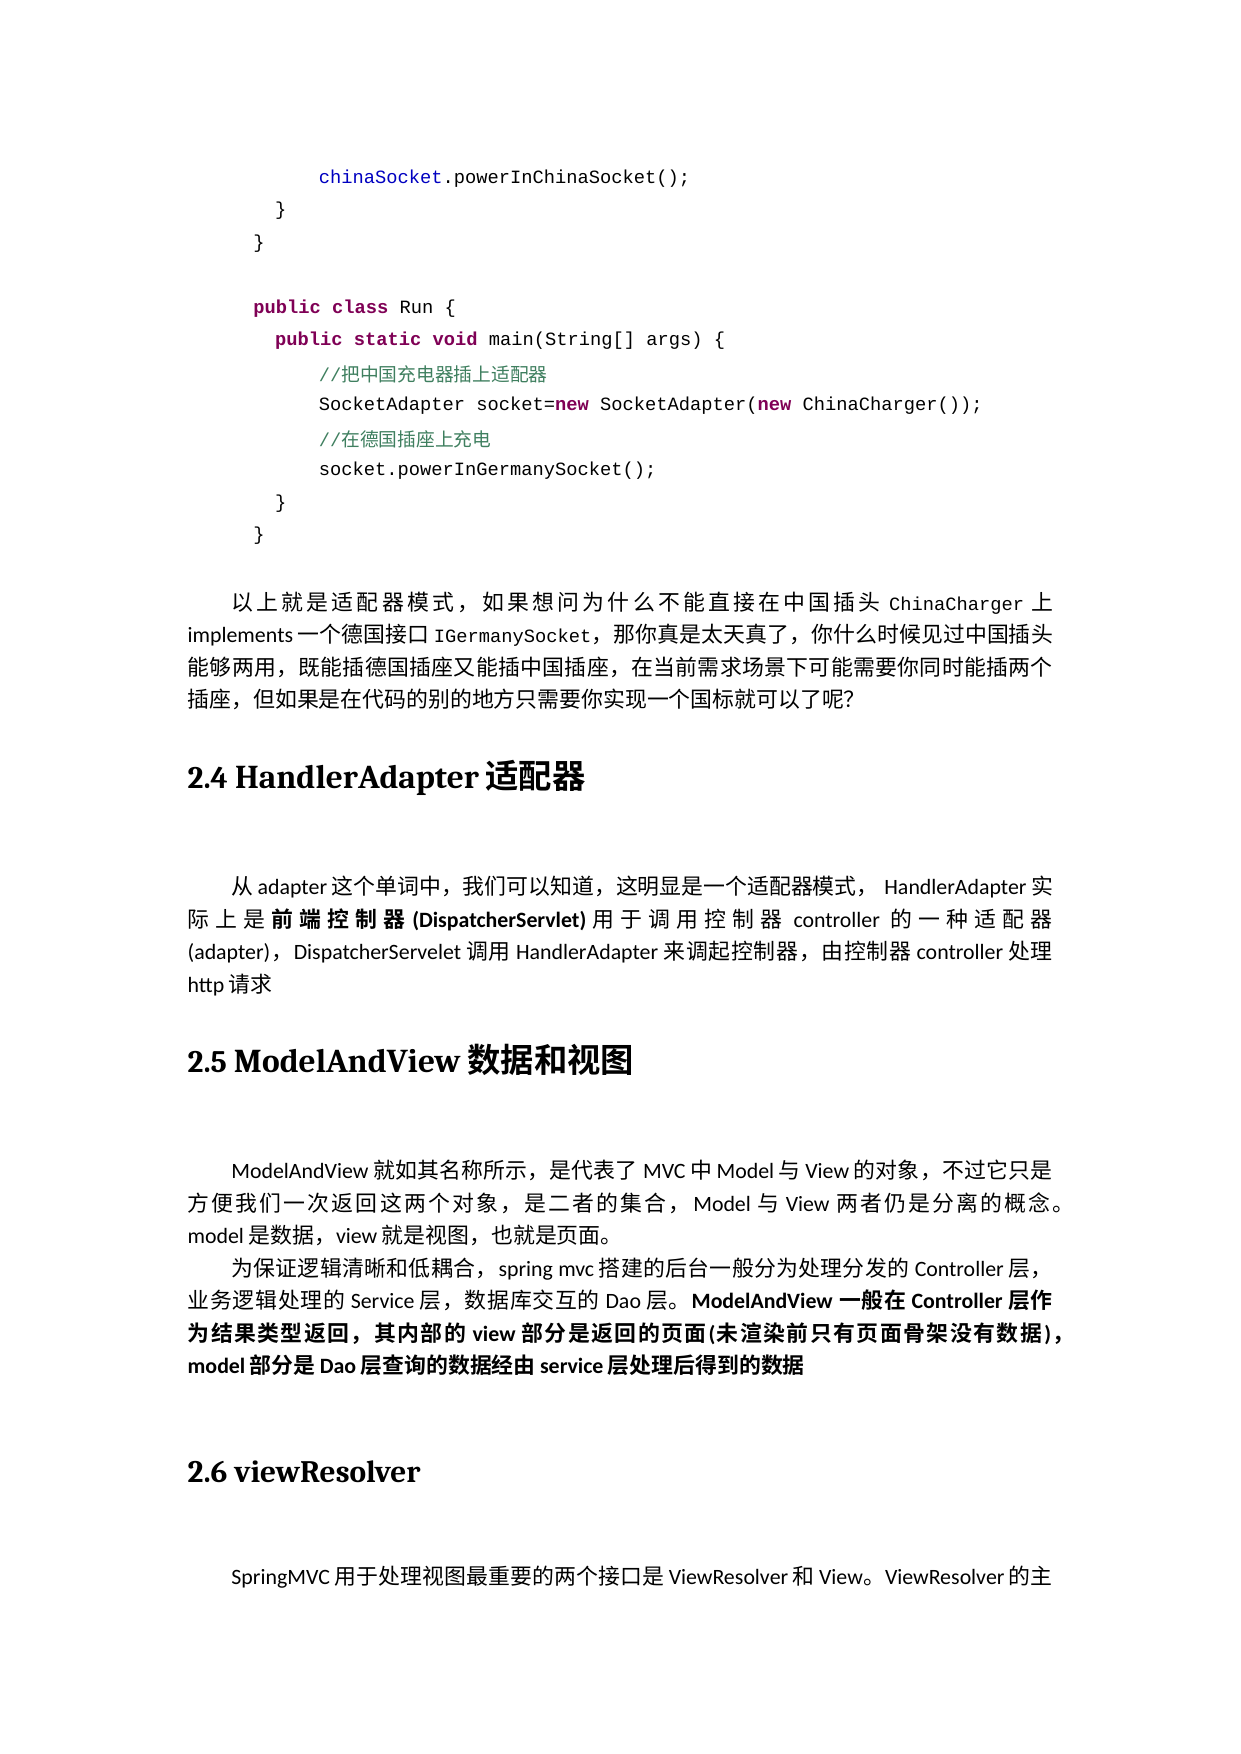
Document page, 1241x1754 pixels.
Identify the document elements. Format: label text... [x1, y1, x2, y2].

text 从adapter这个单词中，我们可以知道，这明显是一个适配器模式， HandlerAdapter实际上是前端控制器(DispatcherServlet)用于调用控制器controller的一种适配器(adapter)，DispatcherServelet调用HandlerAdapter来调起控制器，由控制器controller处理http请求 [187, 869, 1053, 999]
text } [253, 194, 1053, 227]
subtitle 2.6 viewResolver [187, 1440, 1053, 1505]
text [187, 1558, 1053, 1591]
subtitle 2.5 ModelAndView数据和视图 [187, 1026, 1053, 1091]
text } [253, 519, 1053, 552]
text //把中国充电器插上适配器 [253, 357, 1053, 389]
subtitle 2.4 HandlerAdapter适配器 [187, 742, 1053, 807]
text } [253, 487, 1053, 519]
text chinaSocket.powerInChinaSocket(); [253, 162, 1053, 194]
text ModelAndView就如其名称所示，是代表了MVC中Model与View的对象，不过它只是方便我们一次返回这两个对象，是二者的集合，Model与View两者仍是分离的概念。model是数据，view就是视图，也就是页面。 [187, 1153, 1053, 1251]
text 为保证逻辑清晰和低耦合，spring mvc搭建的后台一般分为处理分发的Controller层，业务逻辑处理的Service层，数据库交互的Dao层。ModelAndView 一般在Controller层作为结果类型返回，其内部的view部分是返回的页面(未渲染前只有页面骨架没有数据)，model部分是Dao层查询的数据经由service层处理后得到的数据 [187, 1251, 1053, 1381]
text public class Run { [253, 292, 1053, 324]
text public static void main(String[] args) { [253, 324, 1053, 357]
text socket.powerInGermanySocket(); [253, 454, 1053, 487]
text SocketAdapter socket=new SocketAdapter(new ChinaCharger()); [253, 389, 1053, 422]
text } [253, 227, 1053, 259]
text 以上就是适配器模式，如果想问为什么不能直接在中国插头ChinaCharger上implements一个德国接口IGermanySocket，那你真是太天真了，你什么时候见过中国插头能够两用，既能插德国插座又能插中国插座，在当前需求场景下可能需要你同时能插两个插座，但如果是在代码的别的地方只需要你实现一个国标就可以了呢？ [187, 584, 1053, 714]
text //在德国插座上充电 [253, 422, 1053, 454]
